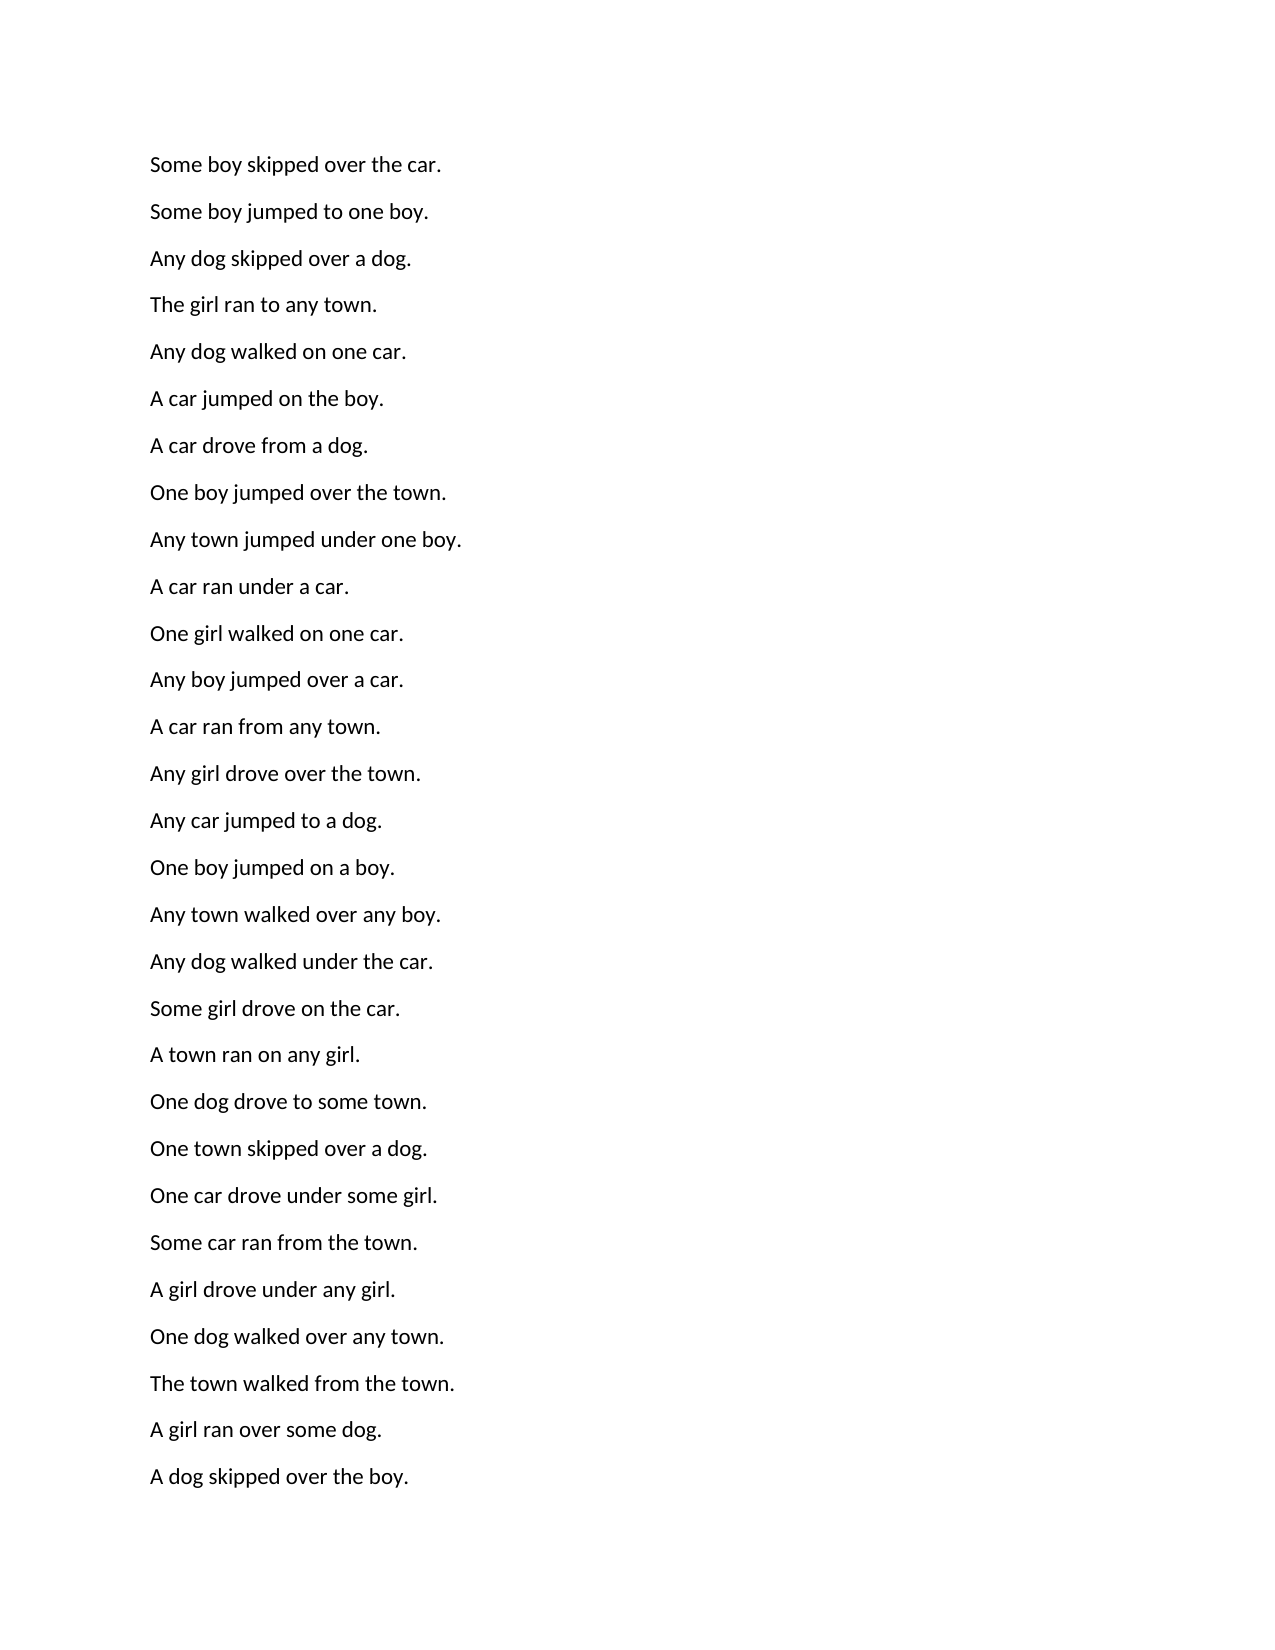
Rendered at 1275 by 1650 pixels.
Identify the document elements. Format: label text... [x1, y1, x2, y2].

text Some boy skipped over the car. [150, 150, 1125, 178]
text One boy jumped on a boy. [150, 853, 1125, 881]
text A car jumped on the boy. [150, 384, 1125, 412]
text One dog walked over any town. [150, 1322, 1125, 1350]
text A car ran from any town. [150, 712, 1125, 741]
text Any dog walked under the car. [150, 947, 1125, 975]
text Some girl drove on the car. [150, 994, 1125, 1022]
text Some boy jumped to one boy. [150, 197, 1125, 225]
text Any car jumped to a dog. [150, 806, 1125, 834]
text The town walked from the town. [150, 1369, 1125, 1397]
text One girl walked on one car. [150, 619, 1125, 647]
text The girl ran to any town. [150, 291, 1125, 319]
text Any dog skipped over a dog. [150, 244, 1125, 272]
text A dog skipped over the boy. [150, 1462, 1125, 1491]
text A town ran on any girl. [150, 1041, 1125, 1069]
text Any girl drove over the town. [150, 759, 1125, 787]
text One boy jumped over the town. [150, 478, 1125, 506]
text Some car ran from the town. [150, 1228, 1125, 1256]
text A car ran under a car. [150, 572, 1125, 600]
text A car drove from a dog. [150, 431, 1125, 459]
text A girl drove under any girl. [150, 1275, 1125, 1303]
text Any dog walked on one car. [150, 337, 1125, 366]
text Any boy jumped over a car. [150, 666, 1125, 694]
text One dog drove to some town. [150, 1087, 1125, 1116]
text One town skipped over a dog. [150, 1134, 1125, 1162]
text One car drove under some girl. [150, 1181, 1125, 1209]
text Any town walked over any boy. [150, 900, 1125, 928]
text Any town jumped under one boy. [150, 525, 1125, 553]
text A girl ran over some dog. [150, 1416, 1125, 1444]
